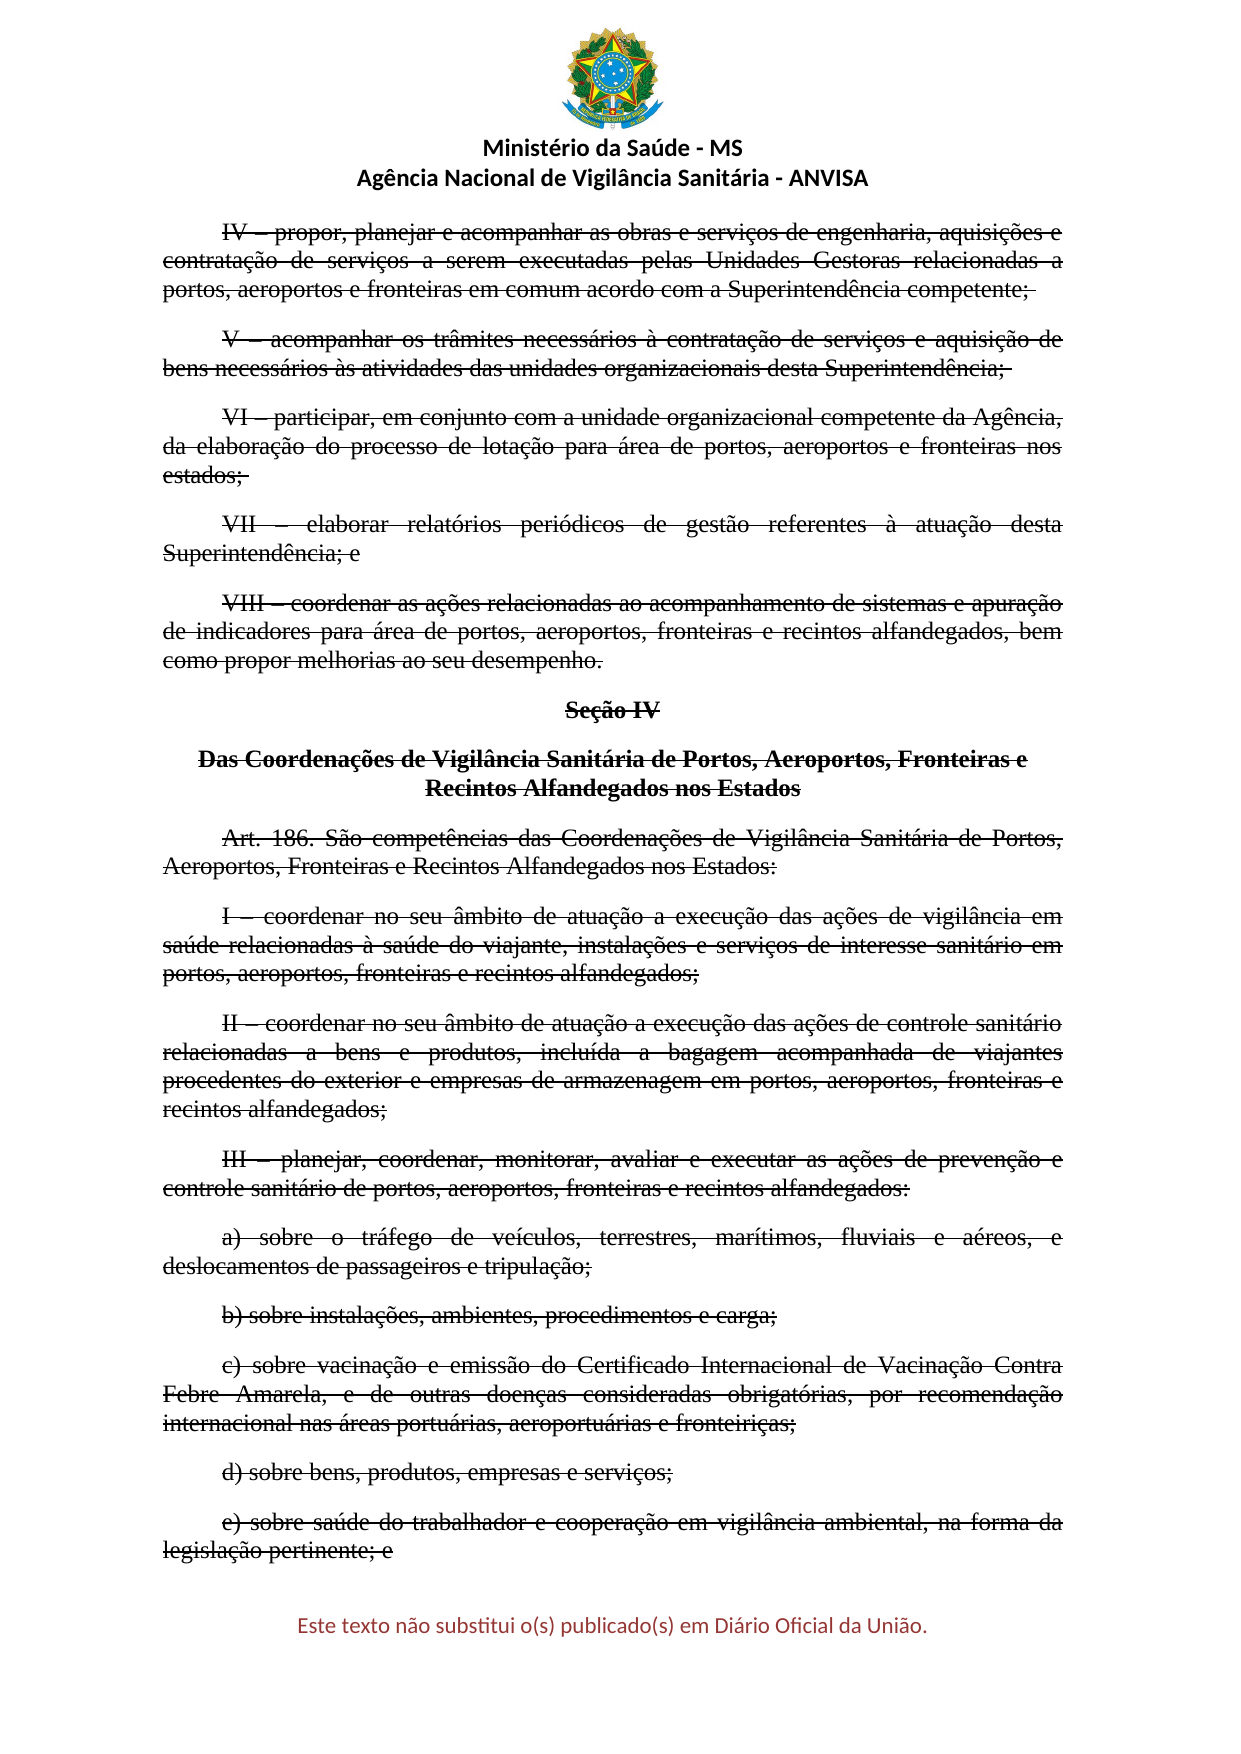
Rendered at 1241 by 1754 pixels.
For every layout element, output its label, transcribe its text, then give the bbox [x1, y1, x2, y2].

text II – coordenar no seu âmbito de atuação a execução das ações de controle sanitário relacionadas a bens e produtos, incluída a bagagem acompanhada de viajantes procedentes do exterior e empresas de armazenagem em portos, aeroportos, fronteiras e recintos alfandegados; [162, 1008, 1063, 1052]
text Seção IV [162, 695, 1063, 723]
text c) sobre vacinação e emissão do Certificado Internacional de Vacinação Contra Febre Amarela, e de outras doenças consideradas obrigatórias, por recomendação internacional nas áreas portuárias, aeroportuárias e fronteiriças; [162, 1350, 1063, 1394]
text VII – elaborar relatórios periódicos de gestão referentes à atuação desta Superintendência; e [162, 509, 1063, 567]
picture [558, 25, 667, 132]
text I – coordenar no seu âmbito de atuação a execução das ações de vigilância em saúde relacionadas à saúde do viajante, instalações e serviços de interesse sanitário em portos, aeroportos, fronteiras e recintos alfandegados; [162, 901, 1063, 945]
text VI – participar, em conjunto com a unidade organizacional competente da Agência, da elaboração do processo de lotação para área de portos, aeroportos e fronteiras nos estados; [162, 402, 1063, 488]
text b) sobre instalações, ambientes, procedimentos e carga; [162, 1301, 1063, 1329]
text III – planejar, coordenar, monitorar, avaliar e executar as ações de prevenção e controle sanitário de portos, aeroportos, fronteiras e recintos alfandegados: [162, 1144, 1063, 1201]
text II – coordenar no seu âmbito de atuação a execução das ações de controle sanitário relacionadas a bens e produtos, incluída a bagagem acompanhada de viajantes procedentes do exterior e empresas de armazenagem em portos, aeroportos, fronteiras e recintos alfandegados; [162, 1082, 1063, 1123]
text c) sobre vacinação e emissão do Certificado Internacional de Vacinação Contra Febre Amarela, e de outras doenças consideradas obrigatórias, por recomendação internacional nas áreas portuárias, aeroportuárias e fronteiriças; [162, 1395, 1063, 1436]
text Das Coordenações de Vigilância Sanitária de Portos, Aeroportos, Fronteiras e Recintos Alfandegados nos Estados [162, 744, 1063, 802]
text VIII – coordenar as ações relacionadas ao acompanhamento de sistemas e apuração de indicadores para área de portos, aeroportos, fronteiras e recintos alfandegados, bem como propor melhorias ao seu desempenho. [162, 588, 1063, 632]
text e) sobre saúde do trabalhador e cooperação em vigilância ambiental, na forma da legislação pertinente; e [162, 1507, 1063, 1564]
text a) sobre o tráfego de veículos, terrestres, marítimos, fluviais e aéreos, e deslocamentos de passageiros e tripulação; [162, 1222, 1063, 1280]
text V – acompanhar os trâmites necessários à contratação de serviços e aquisição de bens necessários às atividades das unidades organizacionais desta Superintendência; [162, 324, 1063, 381]
text IV – propor, planejar e acompanhar as obras e serviços de engenharia, aquisições e contratação de serviços a serem executadas pelas Unidades Gestoras relacionadas a portos, aeroportos e fronteiras em comum acordo com a Superintendência competente; [162, 262, 1063, 303]
text Art. 186. São competências das Coordenações de Vigilância Sanitária de Portos, Aeroportos, Fronteiras e Recintos Alfandegados nos Estados: [162, 823, 1063, 880]
text IV – propor, planejar e acompanhar as obras e serviços de engenharia, aquisições e contratação de serviços a serem executadas pelas Unidades Gestoras relacionadas a portos, aeroportos e fronteiras em comum acordo com a Superintendência competente; [162, 217, 1063, 261]
text I – coordenar no seu âmbito de atuação a execução das ações de vigilância em saúde relacionadas à saúde do viajante, instalações e serviços de interesse sanitário em portos, aeroportos, fronteiras e recintos alfandegados; [162, 946, 1063, 987]
text II – coordenar no seu âmbito de atuação a execução das ações de controle sanitário relacionadas a bens e produtos, incluída a bagagem acompanhada de viajantes procedentes do exterior e empresas de armazenagem em portos, aeroportos, fronteiras e recintos alfandegados; [162, 1054, 1063, 1081]
text VIII – coordenar as ações relacionadas ao acompanhamento de sistemas e apuração de indicadores para área de portos, aeroportos, fronteiras e recintos alfandegados, bem como propor melhorias ao seu desempenho. [162, 633, 1063, 674]
text d) sobre bens, produtos, empresas e serviços; [162, 1457, 1063, 1486]
